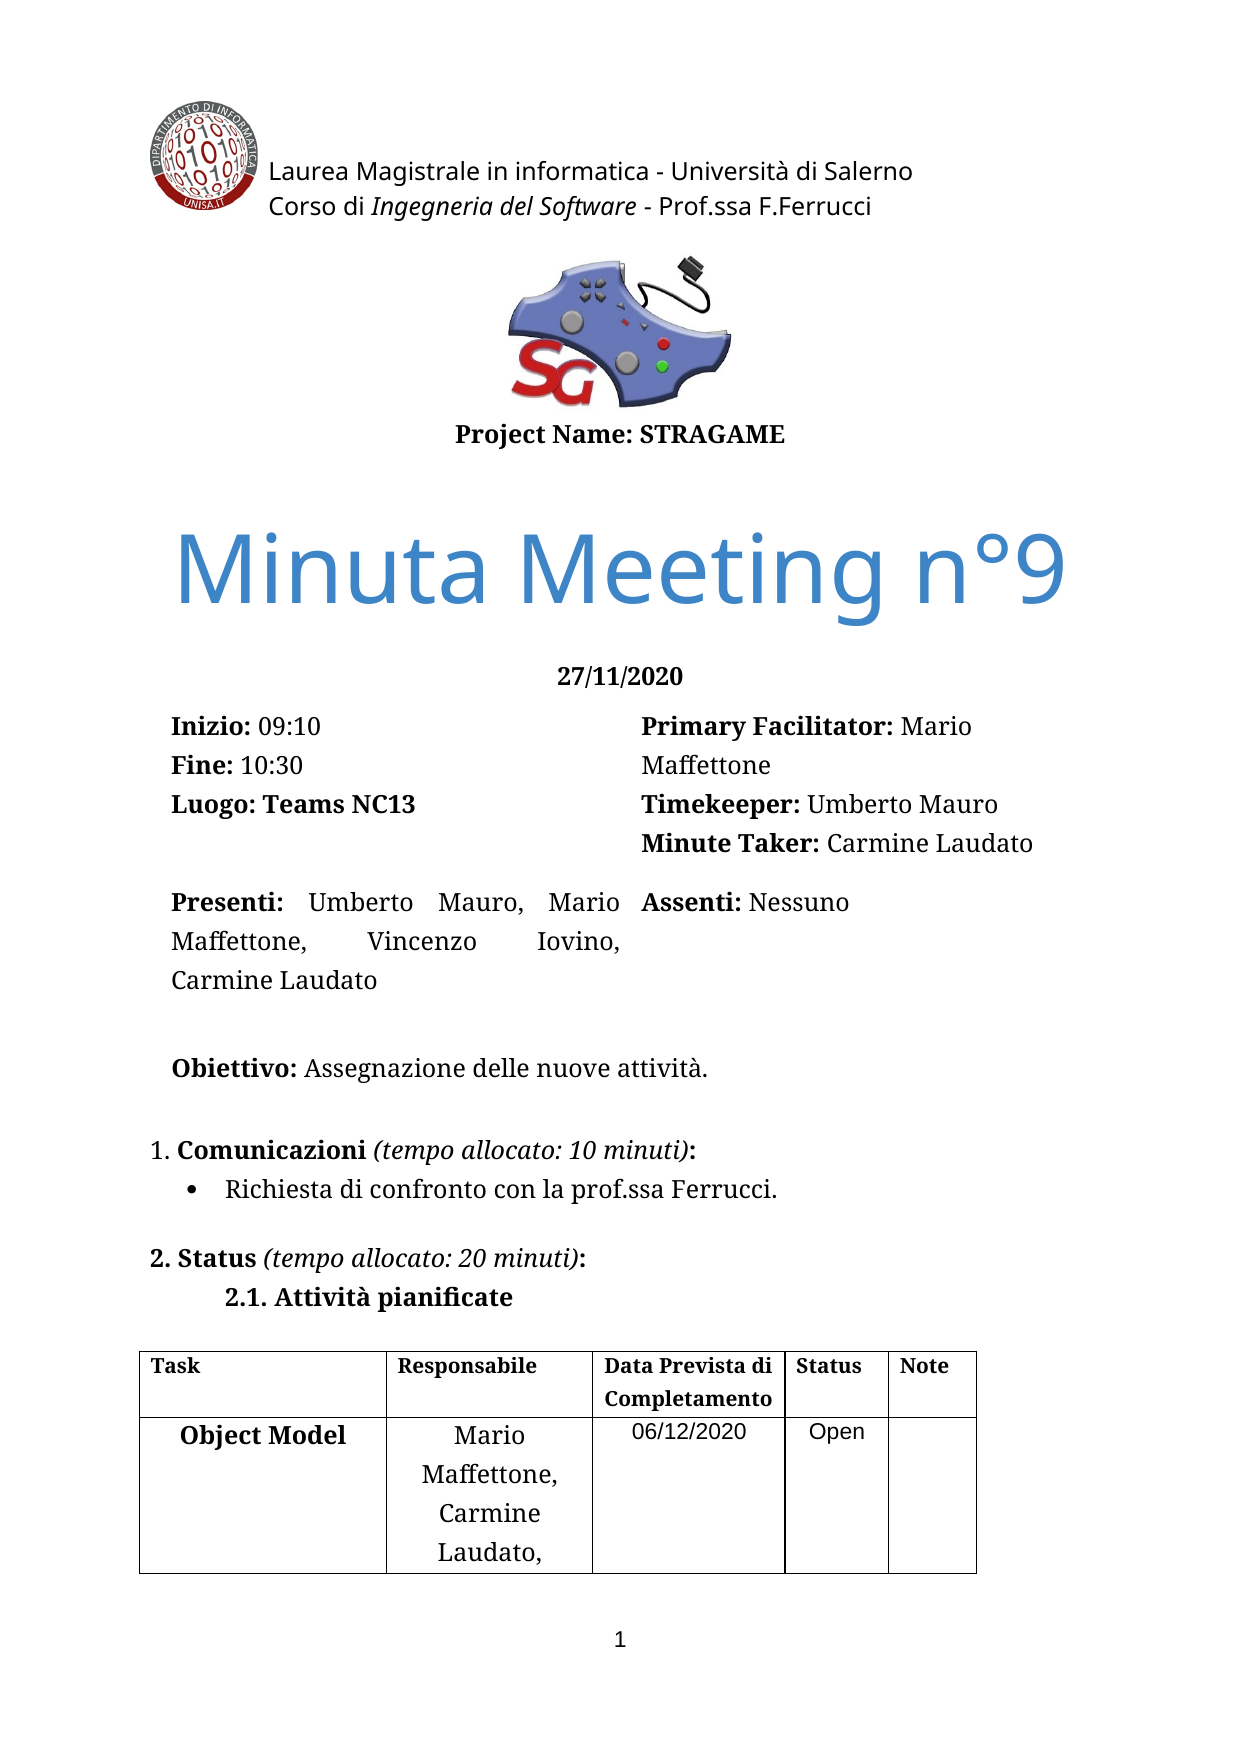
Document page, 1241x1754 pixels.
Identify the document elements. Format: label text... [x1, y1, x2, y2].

subtitle 2. Status (tempo allocato: 20 minuti): [150, 1241, 1090, 1275]
table_cell Open [786, 1418, 888, 1573]
table_cell [889, 1418, 976, 1573]
table_header Note [889, 1352, 976, 1417]
table_cell Object Model [140, 1418, 386, 1573]
table_header Inizio: 09:10 Fine: 10:30 Luogo: Teams NC13 [160, 698, 631, 874]
table_header Data Prevista di Completamento [593, 1352, 784, 1417]
table_cell Assenti: Nessuno [631, 874, 1101, 1011]
subtitle 1. Comunicazioni (tempo allocato: 10 minuti): [150, 1132, 1090, 1166]
text Minuta Meeting n°9 [150, 501, 1090, 632]
subtitle Richiesta di confronto con la prof.ssa Ferrucci. [187, 1171, 1090, 1206]
table_cell Presenti: Umberto Mauro, Mario Maffettone, Vincenzo Iovino, Carmine Laudato [160, 874, 631, 1011]
subtitle Obiettivo: Assegnazione delle nuove attività. [165, 1050, 1090, 1084]
subtitle 2.1. Attività pianificate [150, 1280, 1090, 1314]
table_cell 06/12/2020 [593, 1418, 784, 1573]
picture [150, 101, 258, 210]
picture [503, 252, 737, 412]
table_cell Mario Maffettone, Carmine Laudato, Umberto Mauro, Vincenzo Iovino [387, 1418, 592, 1573]
table_header Status [786, 1352, 888, 1417]
text Project Name: STRAGAME [150, 252, 1090, 451]
table_header Primary Facilitator: Mario Maffettone Timekeeper: Umberto Mauro Minute Taker: Carmine Laudato [631, 698, 1101, 874]
table_header Responsabile [387, 1352, 592, 1417]
table_header Task [140, 1352, 386, 1417]
text 27/11/2020 [150, 659, 1090, 693]
